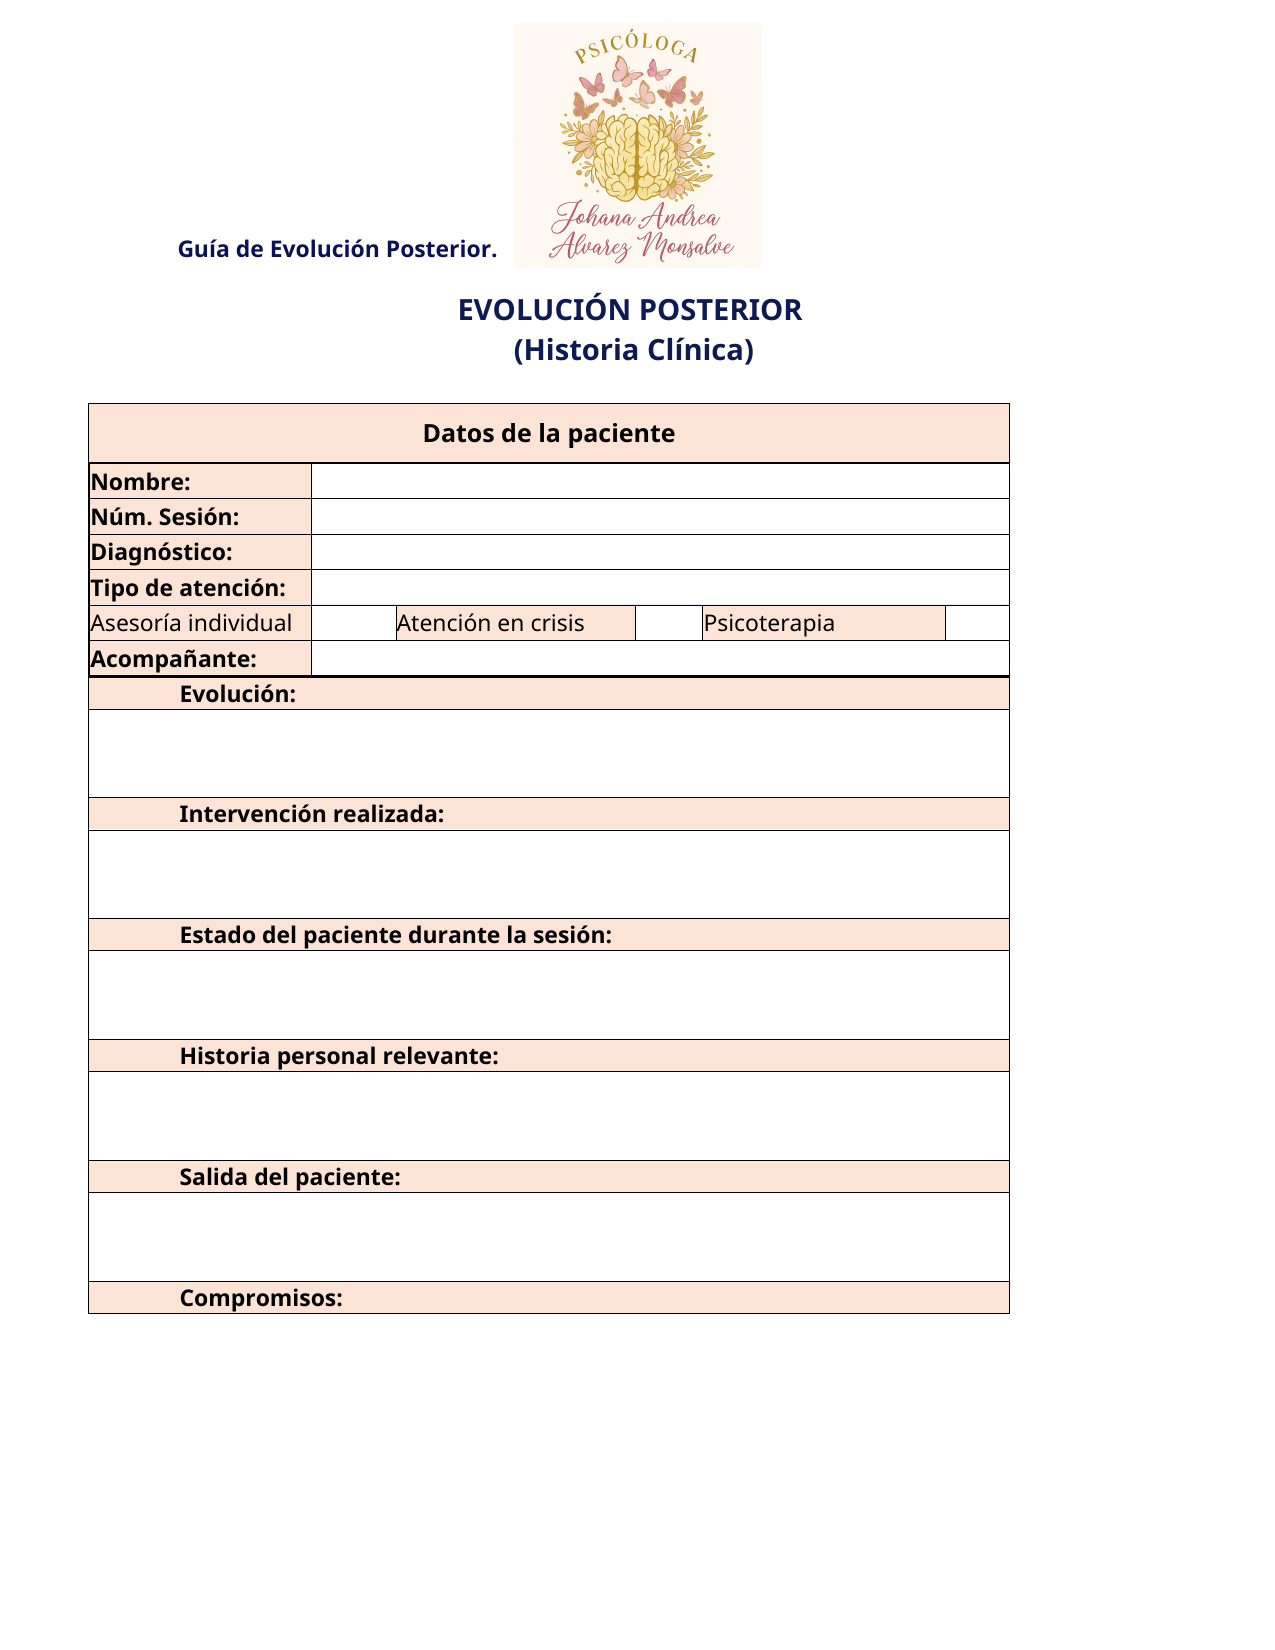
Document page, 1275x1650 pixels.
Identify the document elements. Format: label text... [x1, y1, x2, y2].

table_cell Historia personal relevante: [89, 1040, 1009, 1071]
table_cell [89, 951, 1009, 1039]
table_cell Compromisos: [89, 1282, 1009, 1313]
table_cell [89, 831, 1009, 918]
table_cell Intervención realizada: [89, 798, 1009, 829]
table_header Datos de la paciente [89, 404, 1009, 462]
table_cell Estado del paciente durante la sesión: [89, 919, 1009, 950]
picture [513, 23, 762, 268]
table_cell [89, 1193, 1009, 1281]
table_cell [89, 710, 1009, 797]
table_cell Evolución: [89, 678, 1009, 709]
table_cell [89, 1072, 1009, 1160]
table_cell Salida del paciente: [89, 1161, 1009, 1192]
text EVOLUCIÓN POSTERIOR (Historia Clínica) [177, 289, 1098, 369]
